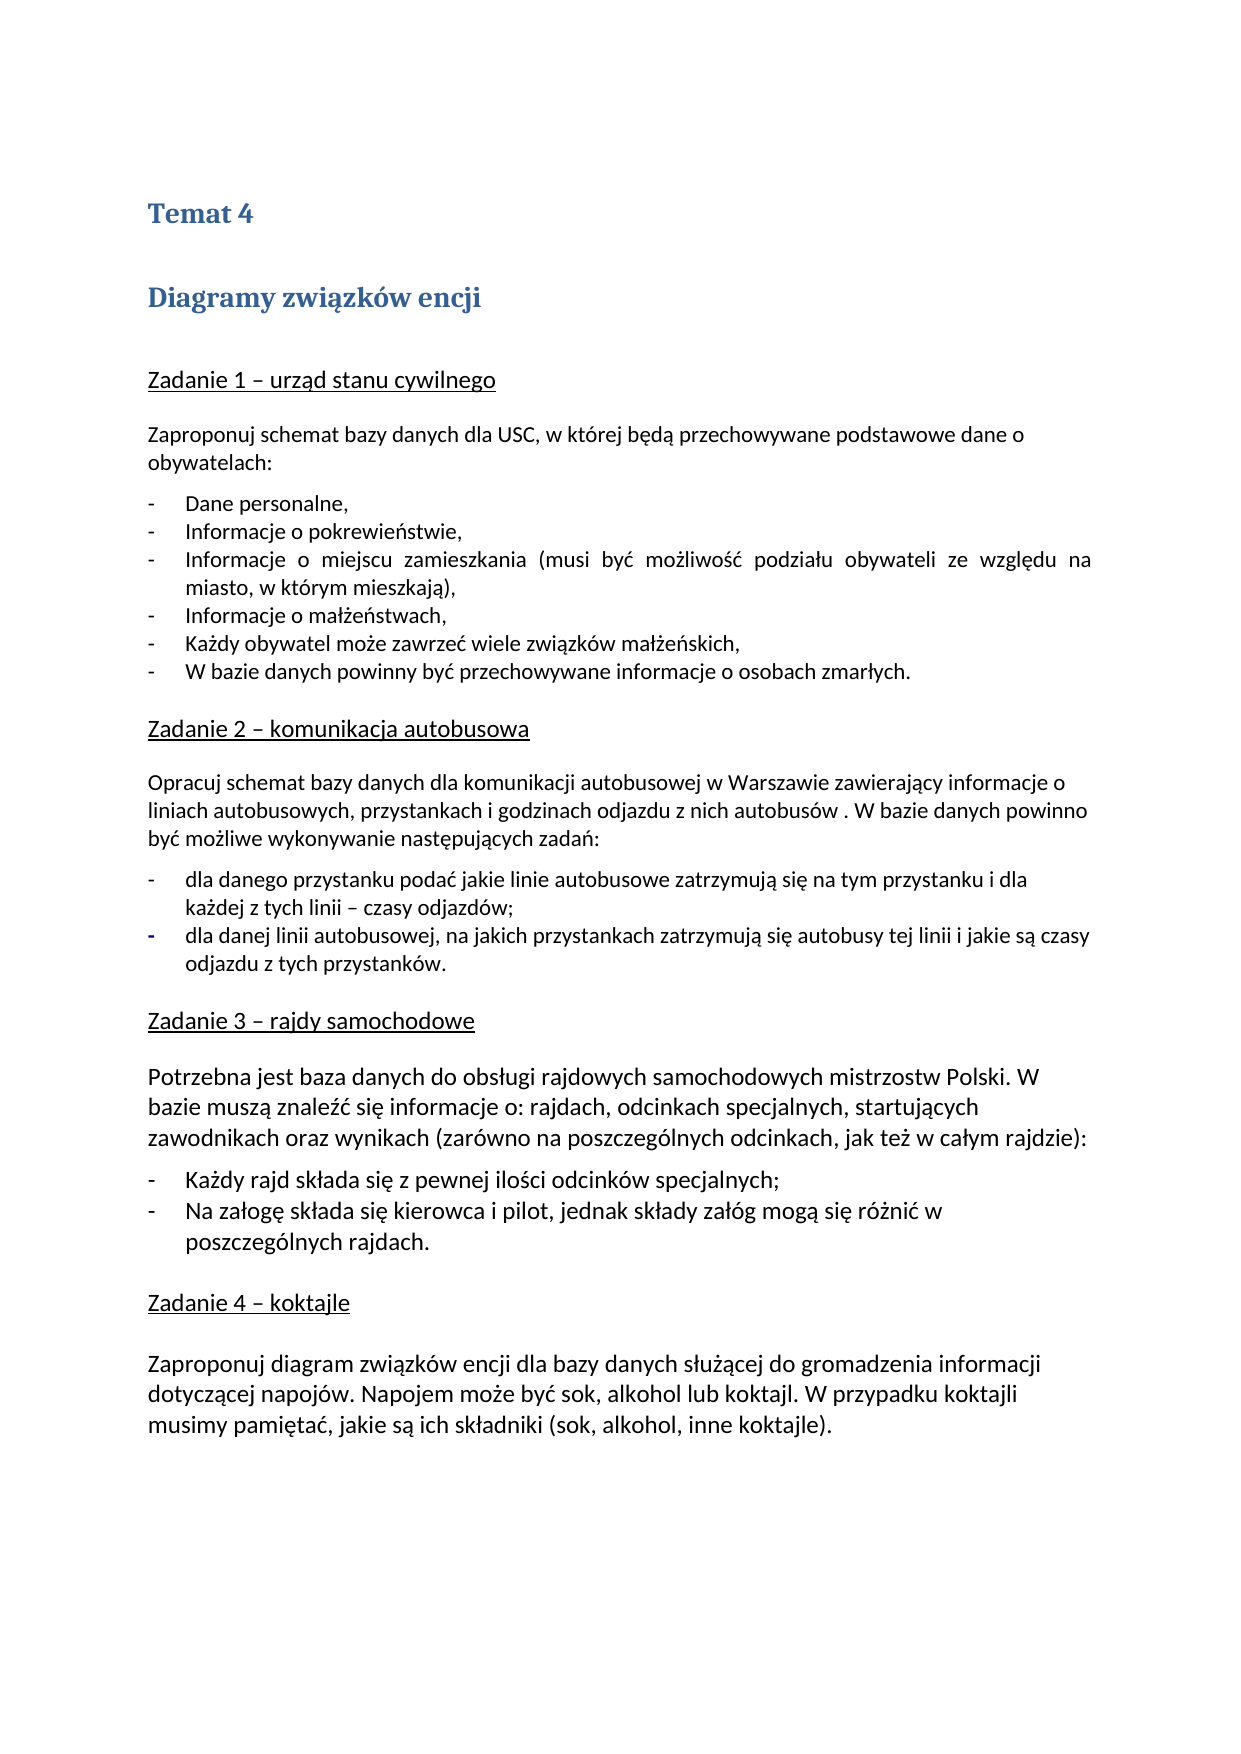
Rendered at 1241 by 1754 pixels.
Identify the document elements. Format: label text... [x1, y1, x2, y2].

subtitle Temat 4 [148, 198, 1093, 231]
text Zadanie 3 – rajdy samochodowe [148, 1005, 1093, 1036]
text Zaproponuj diagram związków encji dla bazy danych służącej do gromadzenia informacji dotyczącej napojów. Napojem może być sok, alkohol lub koktajl. W przypadku koktajli musimy pamiętać, jakie są ich składniki (sok, alkohol, inne koktajle). [148, 1348, 1093, 1439]
list Dane personalne, [148, 489, 1093, 517]
text Zadanie 4 – koktajle [148, 1287, 1093, 1317]
text Potrzebna jest baza danych do obsługi rajdowych samochodowych mistrzostw Polski. W bazie muszą znaleźć się informacje o: rajdach, odcinkach specjalnych, startujących zawodnikach oraz wynikach (zarówno na poszczególnych odcinkach, jak też w całym rajdzie): [148, 1061, 1093, 1152]
list dla danej linii autobusowej, na jakich przystankach zatrzymują się autobusy tej linii i jakie są czasy odjazdu z tych przystanków. [148, 921, 1093, 977]
text Zadanie 2 – komunikacja autobusowa [148, 713, 1093, 743]
subtitle Diagramy związków encji [148, 281, 1093, 315]
list Informacje o pokrewieństwie, [148, 517, 1093, 545]
list W bazie danych powinny być przechowywane informacje o osobach zmarłych. [148, 657, 1093, 685]
list Każdy obywatel może zawrzeć wiele związków małżeńskich, [148, 629, 1093, 657]
text Opracuj schemat bazy danych dla komunikacji autobusowej w Warszawie zawierający informacje o liniach autobusowych, przystankach i godzinach odjazdu z nich autobusów . W bazie danych powinno być możliwe wykonywanie następujących zadań: [148, 768, 1093, 852]
list Na załogę składa się kierowca i pilot, jednak składy załóg mogą się różnić w poszczególnych rajdach. [148, 1195, 1093, 1256]
text Zaproponuj schemat bazy danych dla USC, w której będą przechowywane podstawowe dane o obywatelach: [148, 420, 1093, 476]
list Informacje o miejscu zamieszkania (musi być możliwość podziału obywateli ze względu na miasto, w którym mieszkają), [148, 545, 1093, 601]
list Informacje o małżeństwach, [148, 601, 1093, 629]
list Każdy rajd składa się z pewnej ilości odcinków specjalnych; [148, 1165, 1093, 1195]
list dla danego przystanku podać jakie linie autobusowe zatrzymują się na tym przystanku i dla każdej z tych linii – czasy odjazdów; [148, 865, 1093, 921]
text Zadanie 1 – urząd stanu cywilnego [148, 365, 1093, 395]
